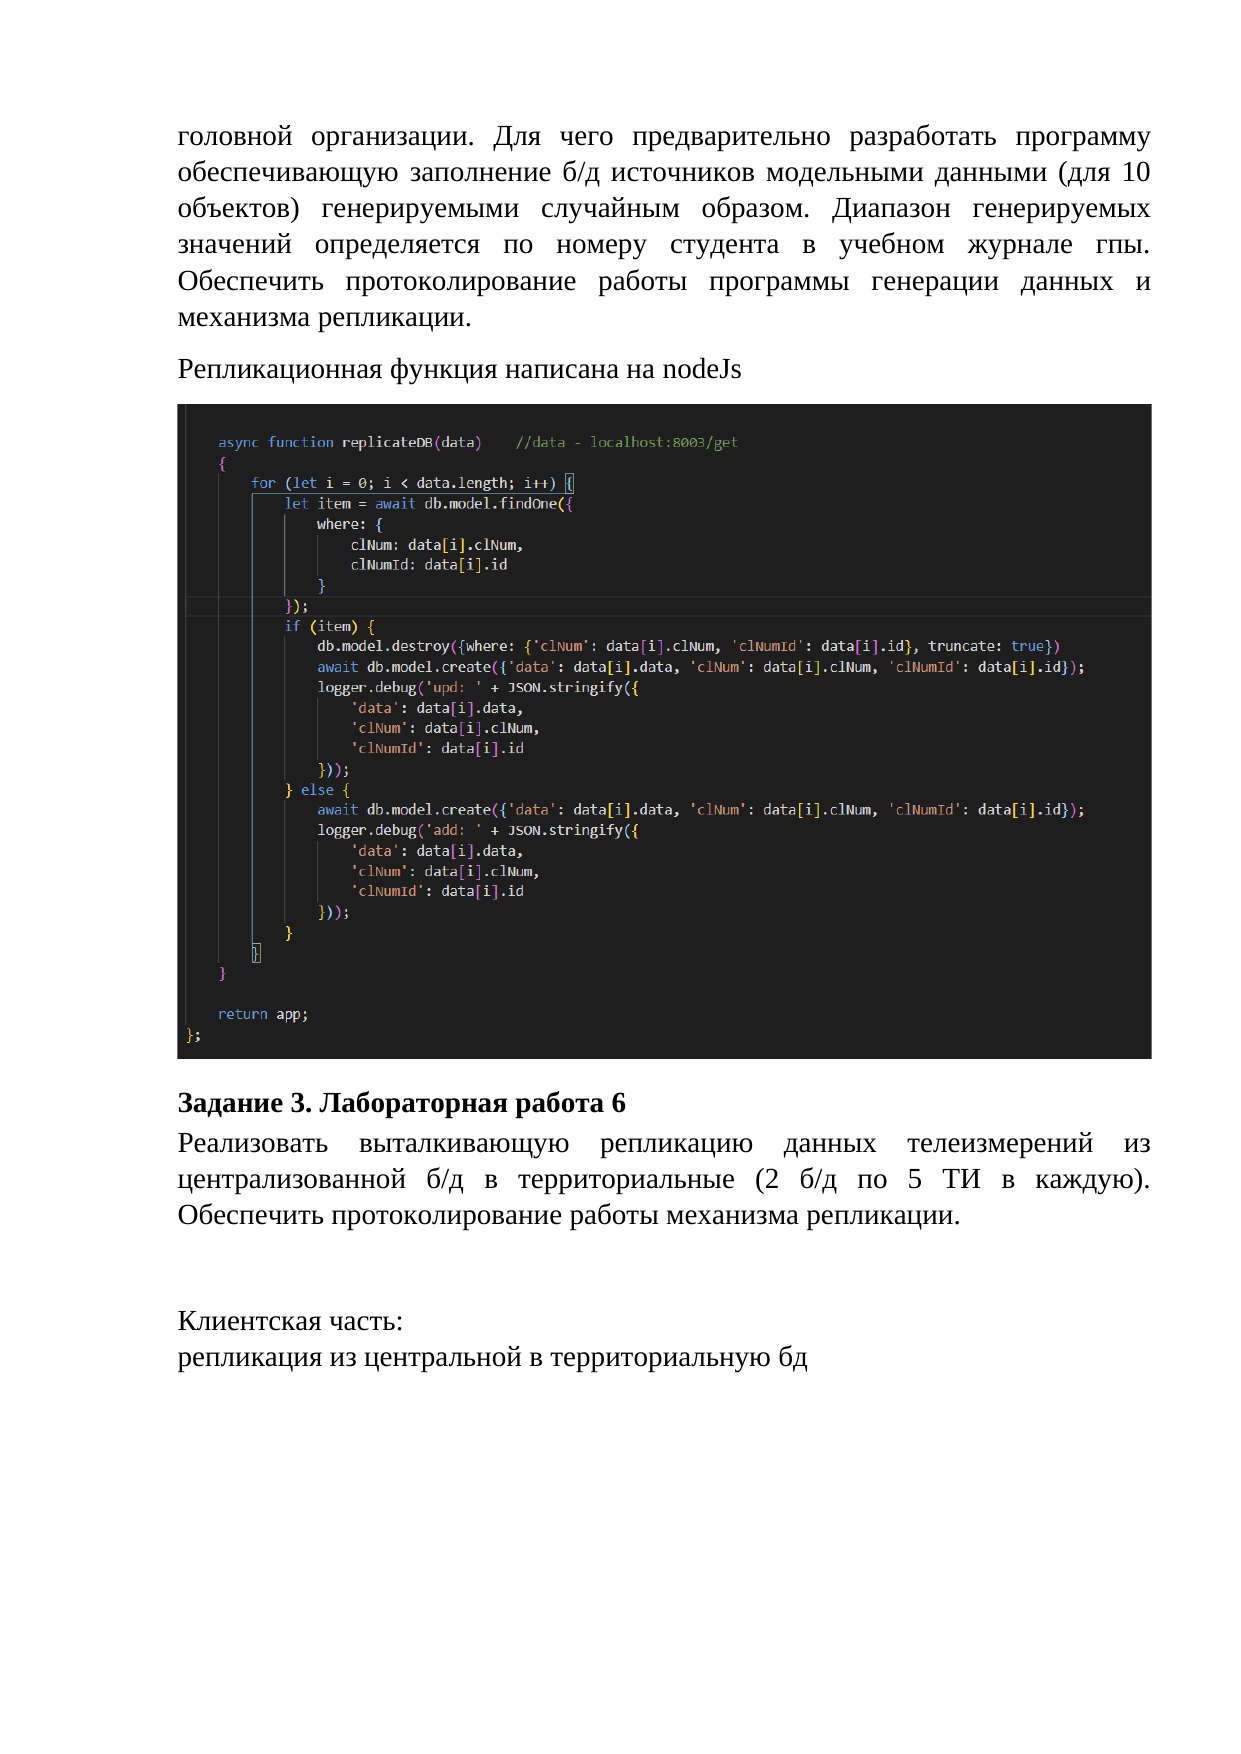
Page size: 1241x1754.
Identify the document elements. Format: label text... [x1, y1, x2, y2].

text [177, 118, 1152, 332]
text Клиентская часть: репликация из центральной в территориальную бд [177, 1303, 1152, 1373]
text Репликационная функция написана на nodeJs [177, 352, 1152, 385]
picture [177, 404, 1152, 1059]
text Реализовать выталкивающую репликацию данных телеизмерений из централизованной б/д в территориальные (2 б/д по 5 ТИ в каждую). Обеспечить протоколирование работы механизма репликации. [177, 1125, 1152, 1231]
subtitle Задание 3. Лабораторная работа 6 [177, 1085, 1152, 1119]
